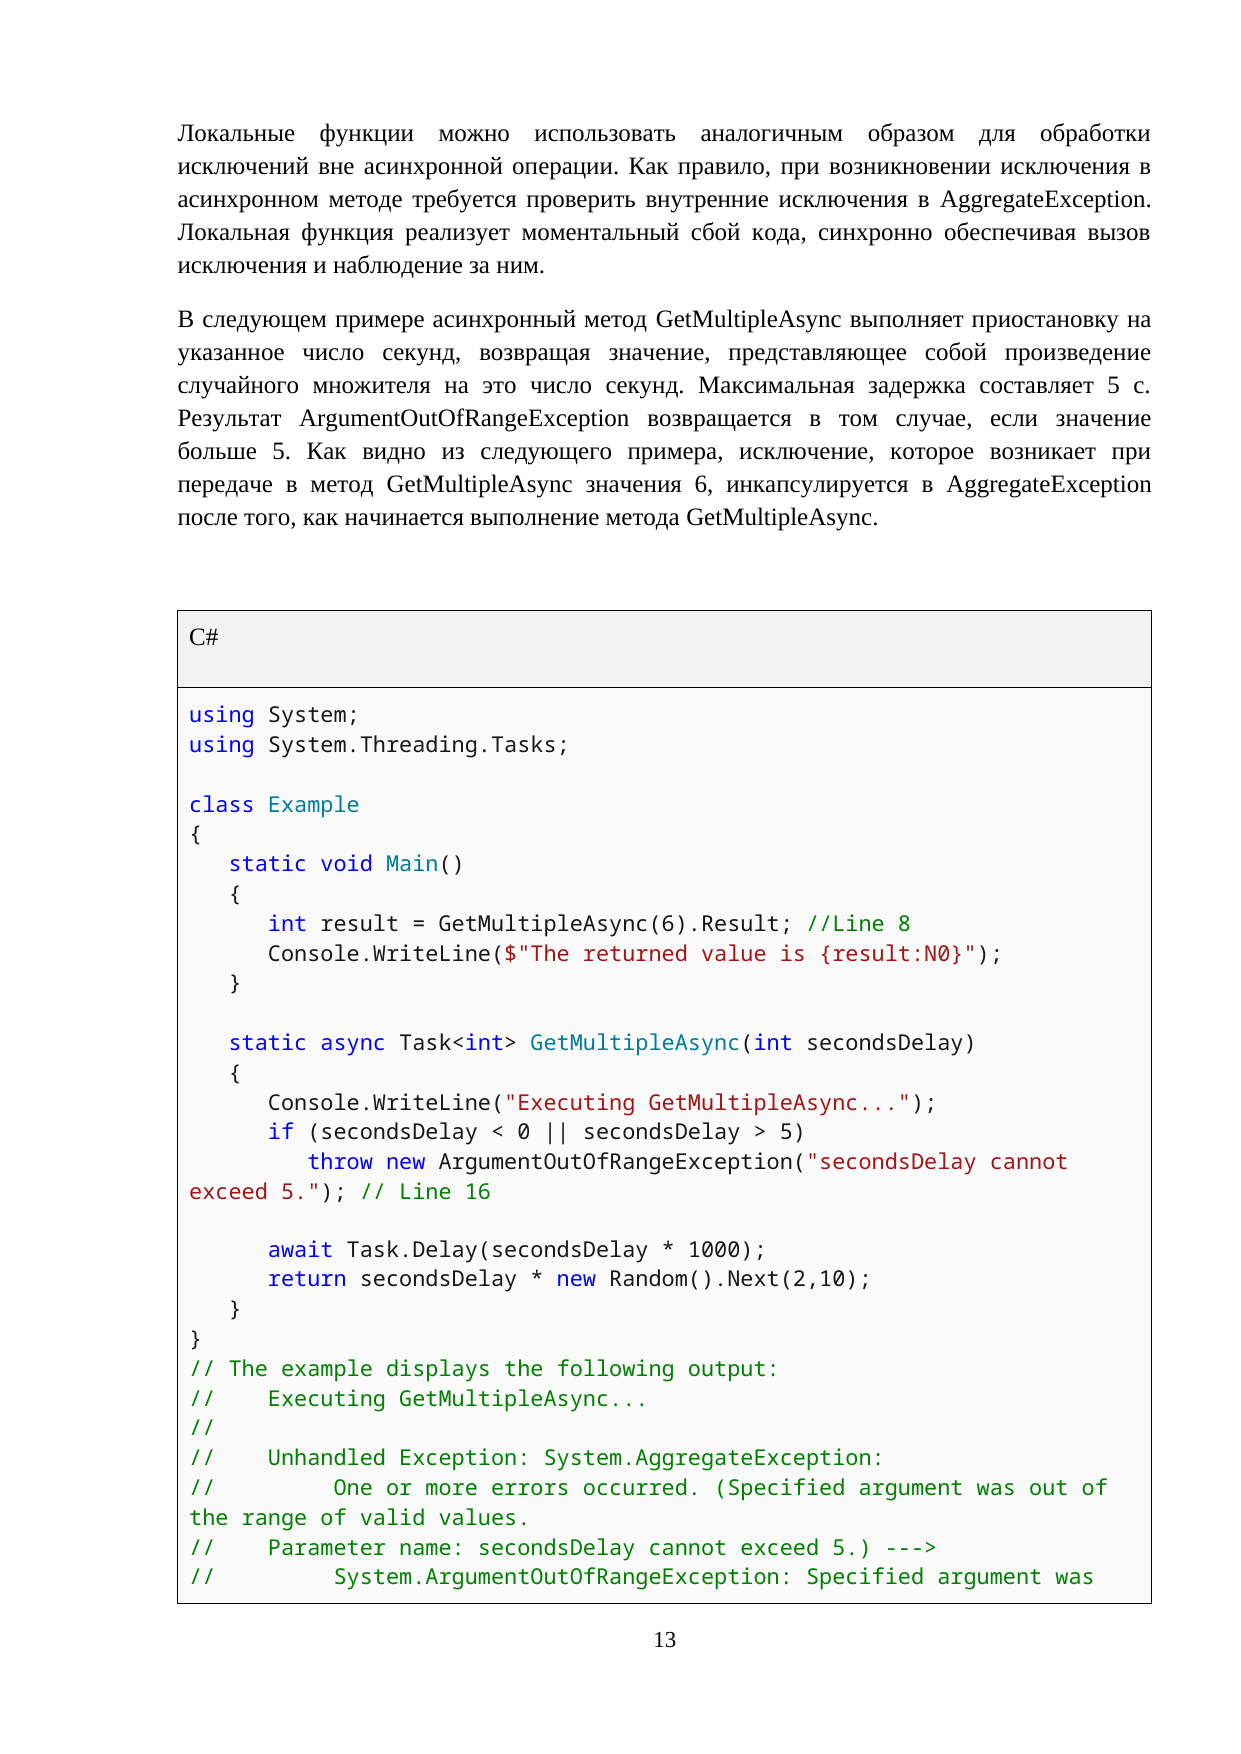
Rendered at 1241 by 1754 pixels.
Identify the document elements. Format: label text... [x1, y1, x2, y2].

text В следующем примере асинхронный метод GetMultipleAsync выполняет приостановку на указанное число секунд, возвращая значение, представляющее собой произведение случайного множителя на это число секунд. Максимальная задержка составляет 5 с. Результат ArgumentOutOfRangeException возвращается в том случае, если значение больше 5. Как видно из следующего примера, исключение, которое возникает при передаче в метод GetMultipleAsync значения 6, инкапсулируется в AggregateException после того, как начинается выполнение метода GetMultipleAsync. [177, 304, 1152, 531]
table_header С# [178, 611, 1151, 687]
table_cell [178, 688, 1151, 1602]
text Локальные функции можно использовать аналогичным образом для обработки исключений вне асинхронной операции. Как правило, при возникновении исключения в асинхронном методе требуется проверить внутренние исключения в AggregateException. Локальная функция реализует моментальный сбой кода, синхронно обеспечивая вызов исключения и наблюдение за ним. [177, 118, 1152, 279]
